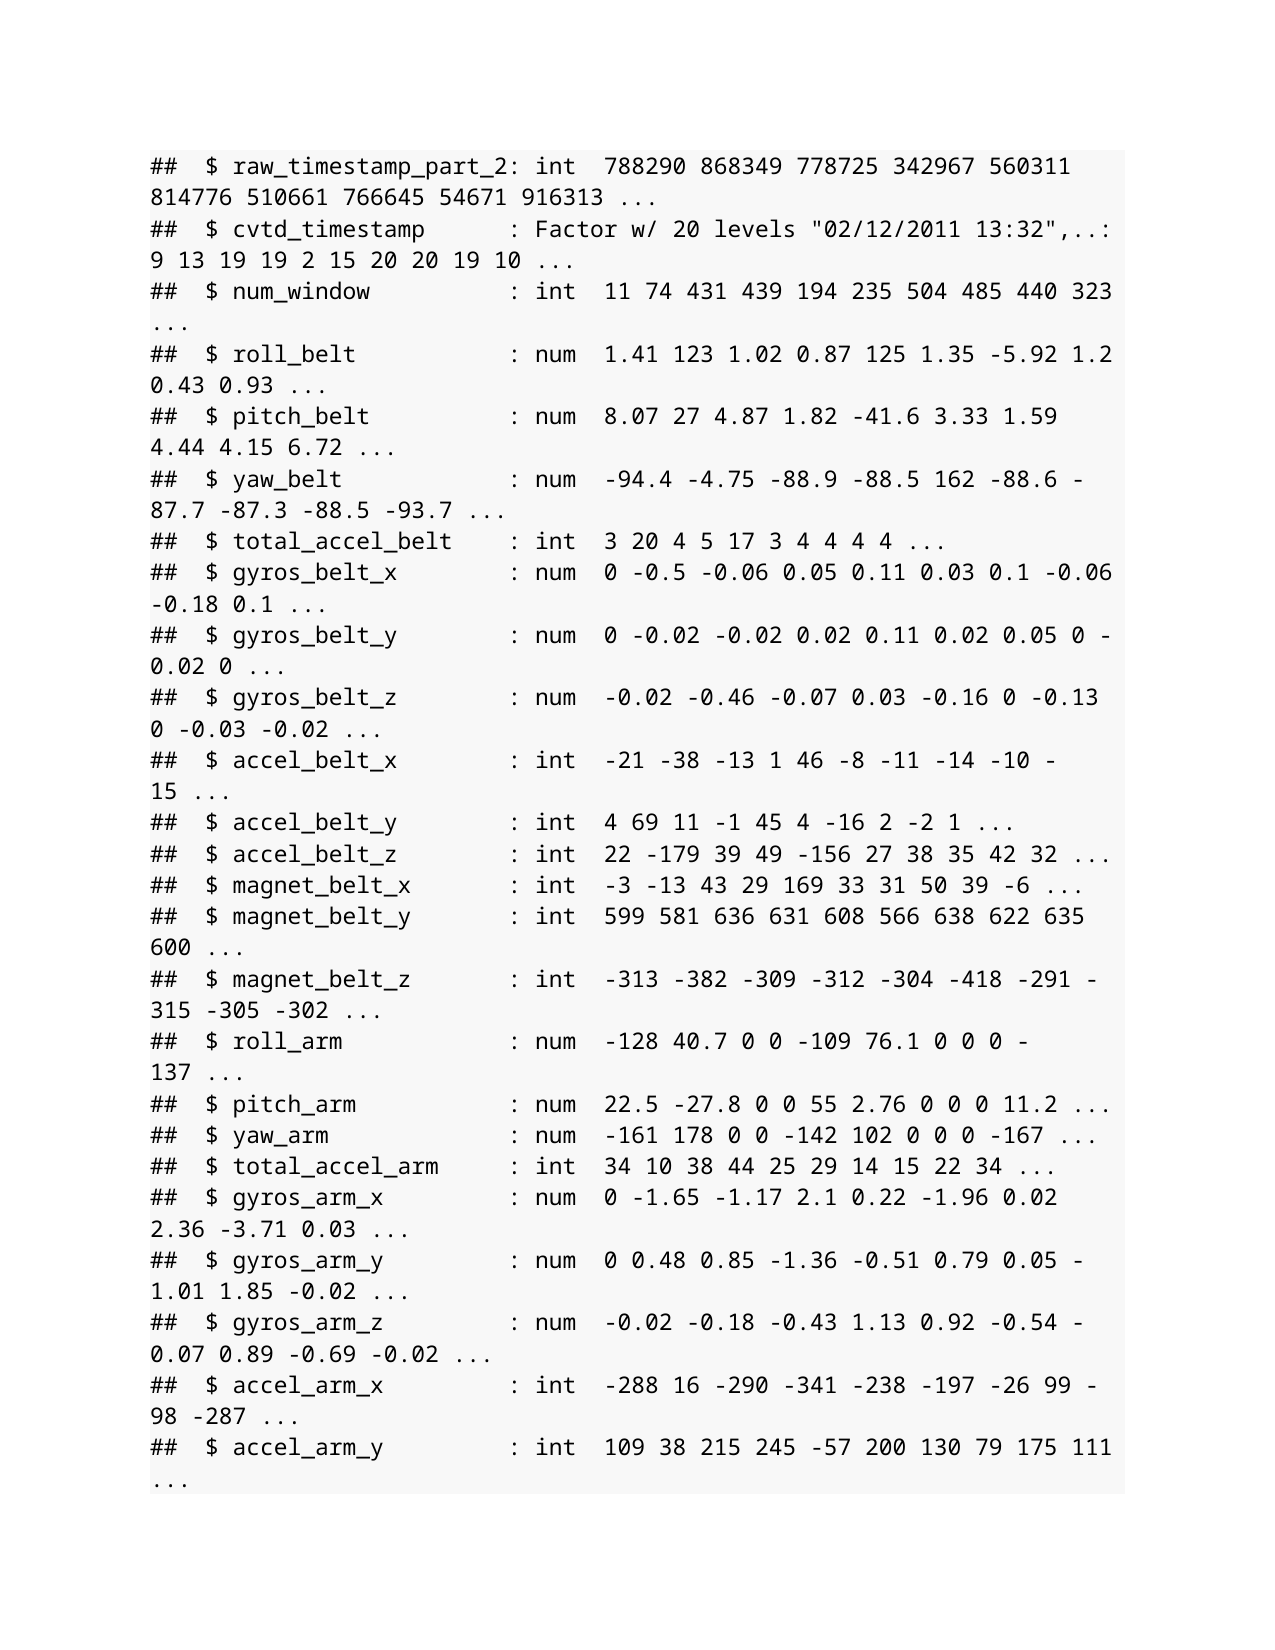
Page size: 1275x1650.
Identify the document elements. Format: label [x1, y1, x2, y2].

text [150, 150, 1125, 1494]
